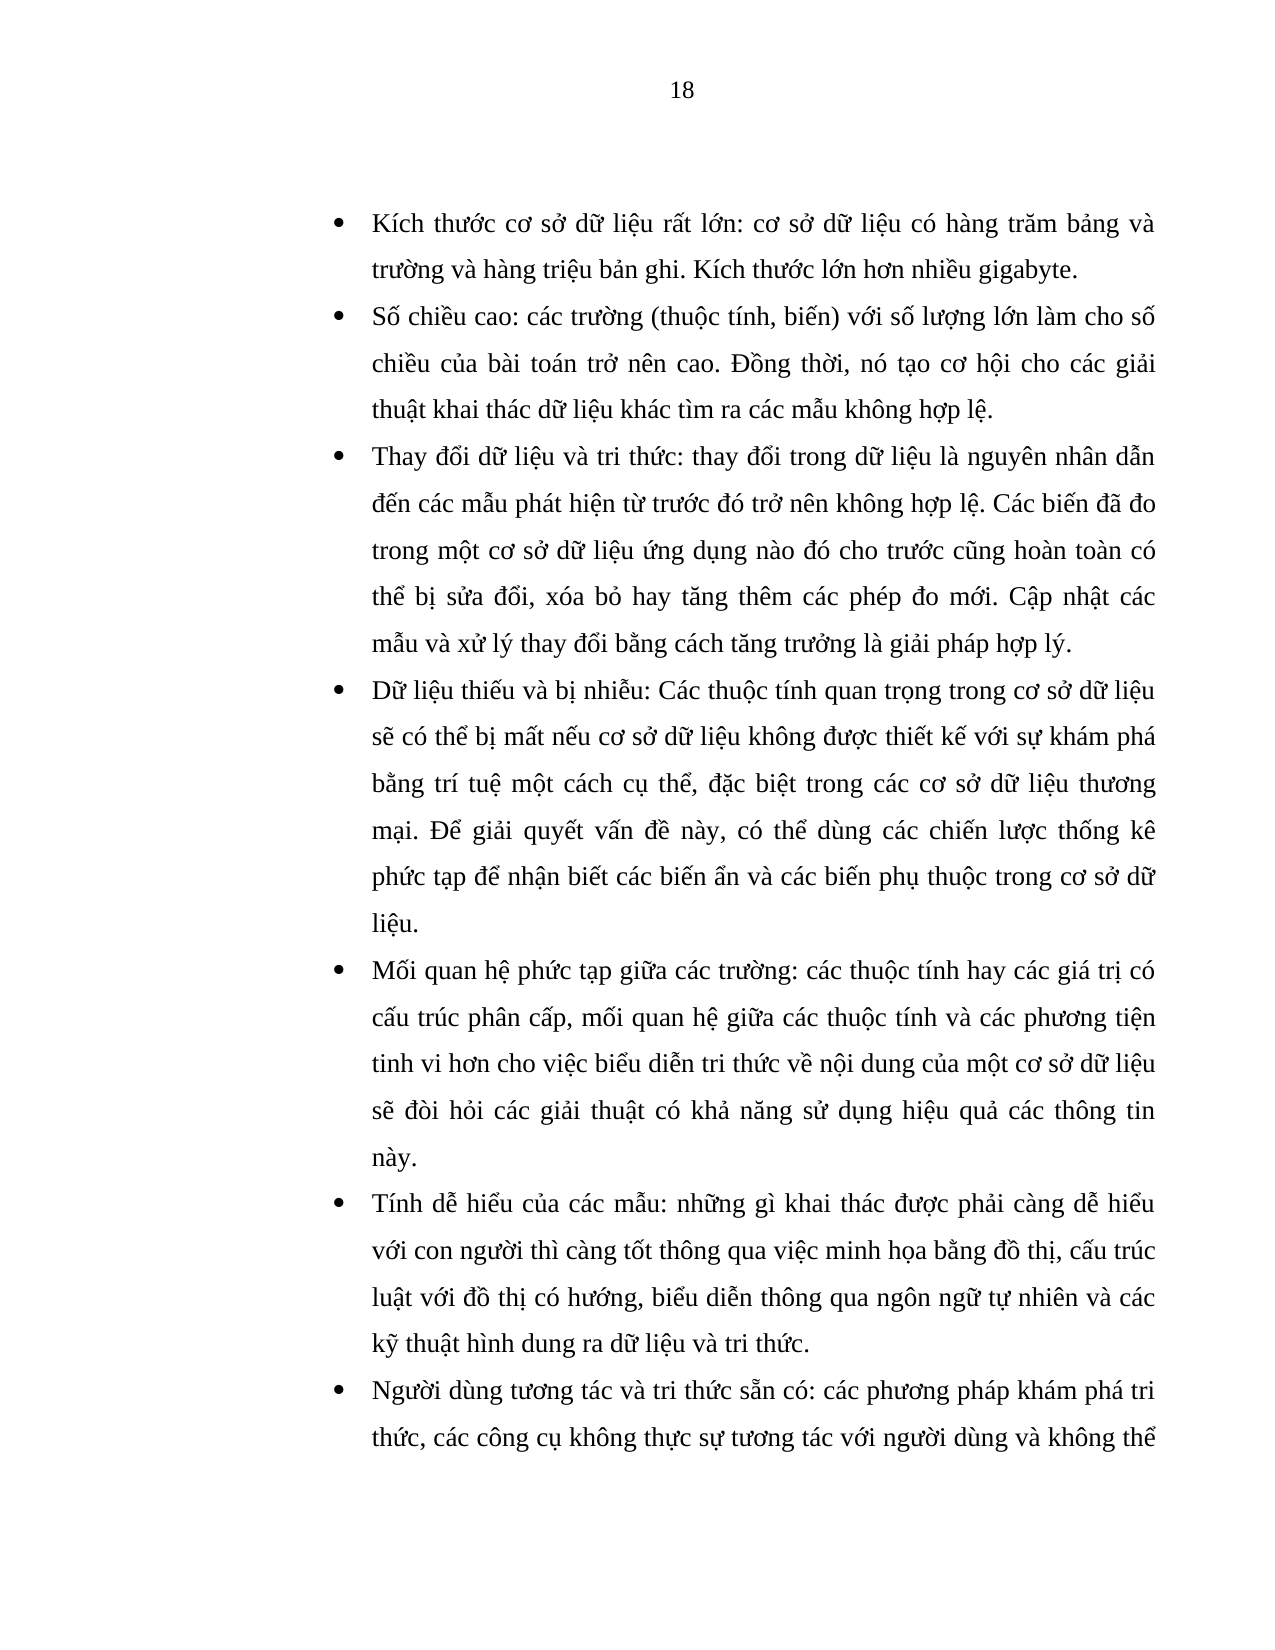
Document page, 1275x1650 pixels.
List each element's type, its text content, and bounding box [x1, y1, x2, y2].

list Mối quan hệ phức tạp giữa các trường: các thuộc tính hay các giá trị có cấu trúc phân cấp, mối quan hệ giữa các thuộc tính và các phương tiện tinh vi hơn cho việc biểu diễn tri thức về nội dung của một cơ sở dữ liệu sẽ đòi hỏi các giải thuật có khả năng sử dụng hiệu quả các thông tin này. [334, 954, 1157, 1172]
list Thay đổi dữ liệu và tri thức: thay đổi trong dữ liệu là nguyên nhân dẫn đến các mẫu phát hiện từ trước đó trở nên không hợp lệ. Các biến đã đo trong một cơ sở dữ liệu ứng dụng nào đó cho trước cũng hoàn toàn có thể bị sửa đổi, xóa bỏ hay tăng thêm các phép đo mới. Cập nhật các mẫu và xử lý thay đổi bằng cách tăng trưởng là giải pháp hợp lý. [334, 440, 1157, 658]
list Dữ liệu thiếu và bị nhiễu: Các thuộc tính quan trọng trong cơ sở dữ liệu sẽ có thể bị mất nếu cơ sở dữ liệu không được thiết kế với sự khám phá bằng trí tuệ một cách cụ thể, đặc biệt trong các cơ sở dữ liệu thương mại. Để giải quyết vấn đề này, có thể dùng các chiến lược thống kê phức tạp để nhận biết các biến ẩn và các biến phụ thuộc trong cơ sở dữ liệu. [334, 674, 1157, 938]
list Kích thước cơ sở dữ liệu rất lớn: cơ sở dữ liệu có hàng trăm bảng và trường và hàng triệu bản ghi. Kích thước lớn hơn nhiều gigabyte. [334, 207, 1157, 285]
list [334, 1374, 1157, 1452]
list Tính dễ hiểu của các mẫu: những gì khai thác được phải càng dễ hiểu với con người thì càng tốt thông qua việc minh họa bằng đồ thị, cấu trúc luật với đồ thị có hướng, biểu diễn thông qua ngôn ngữ tự nhiên và các kỹ thuật hình dung ra dữ liệu và tri thức. [334, 1187, 1157, 1358]
list Số chiều cao: các trường (thuộc tính, biến) với số lượng lớn làm cho số chiều của bài toán trở nên cao. Đồng thời, nó tạo cơ hội cho các giải thuật khai thác dữ liệu khác tìm ra các mẫu không hợp lệ. [334, 300, 1157, 425]
